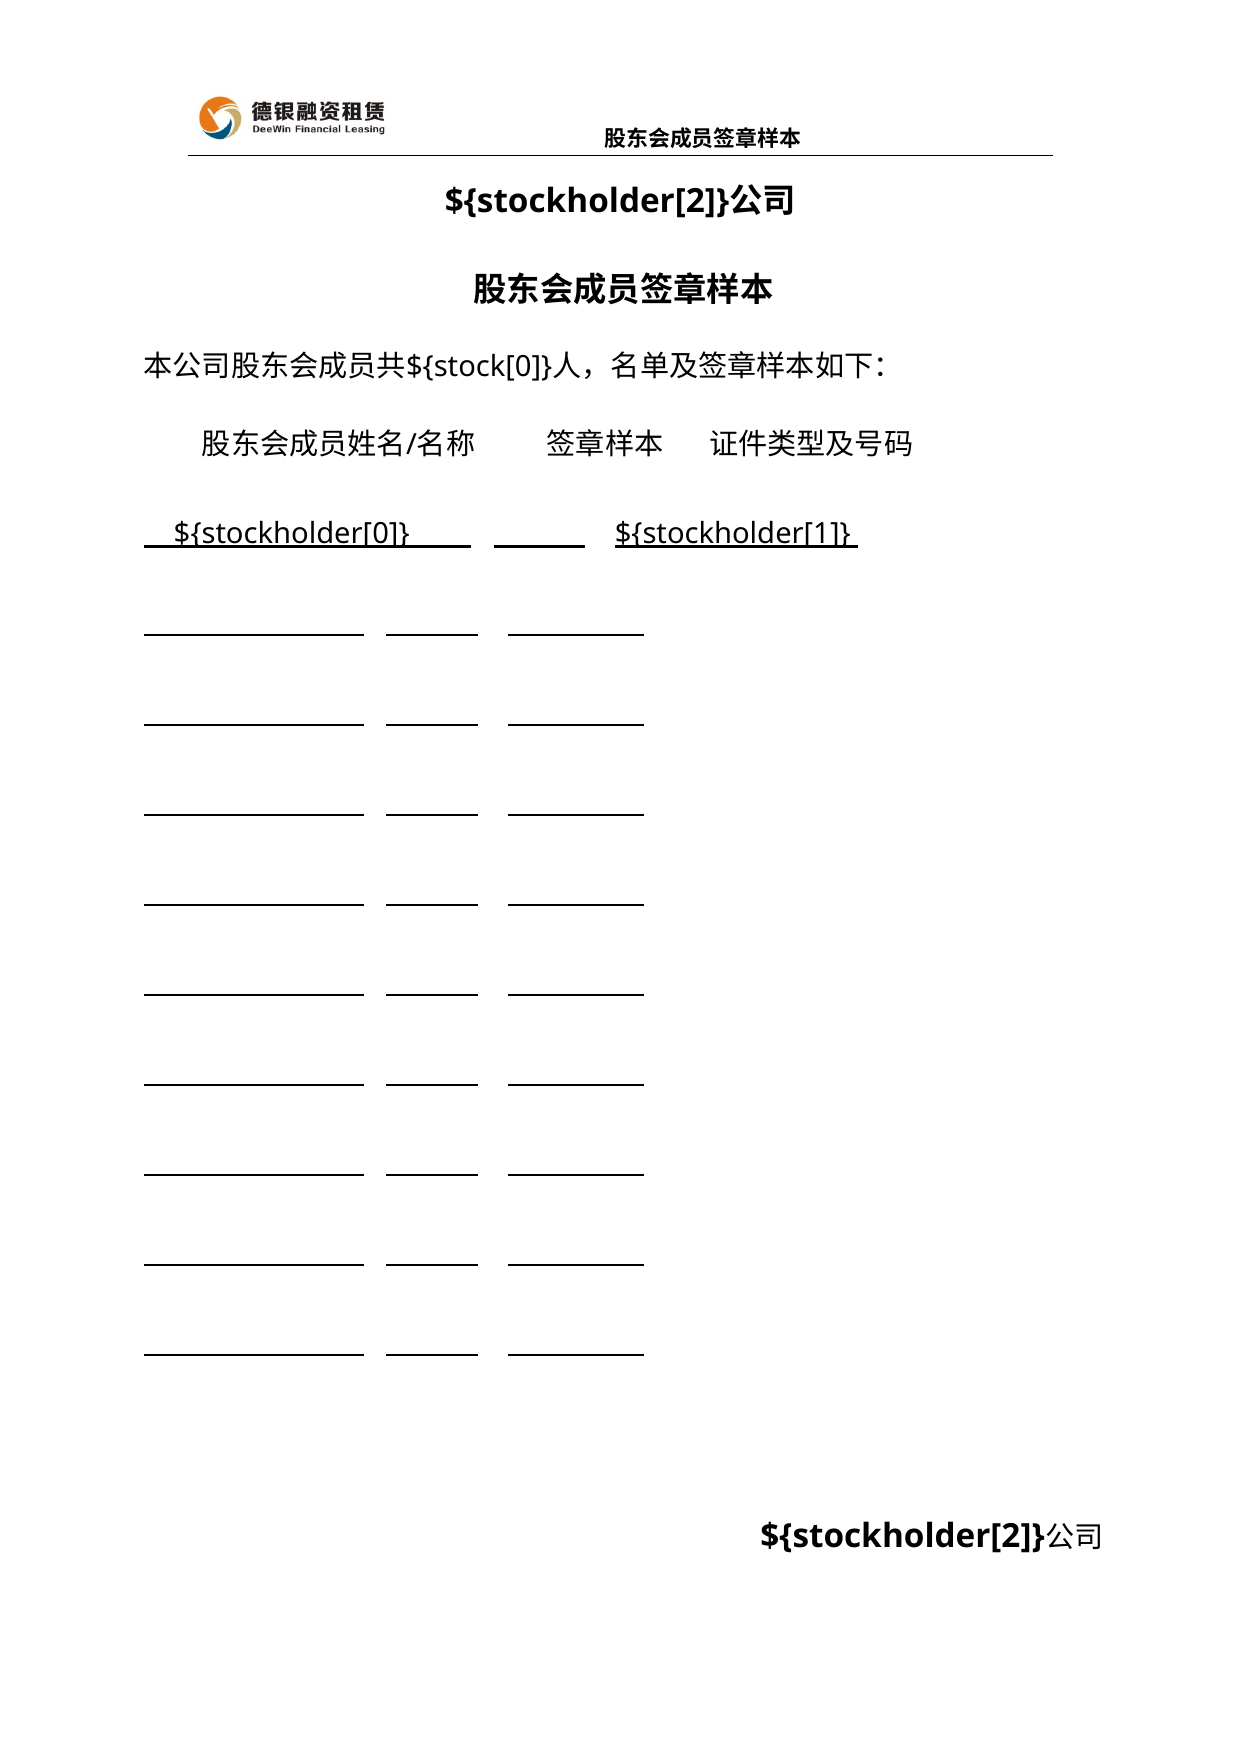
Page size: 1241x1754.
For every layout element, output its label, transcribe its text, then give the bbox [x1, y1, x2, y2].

picture [187, 88, 407, 147]
text 公司 [143, 1502, 1103, 1567]
text 公司 [187, 165, 1053, 230]
text 本公司股东会成员共人，名单及签章样本如下： [143, 332, 1103, 397]
text 股东会成员姓名/名称 签章样本 证件类型及号码 [143, 409, 1103, 474]
text 股东会成员签章样本 [143, 254, 1103, 319]
text ${stockholder[0]} ${stockholder[1]} [143, 499, 1103, 564]
